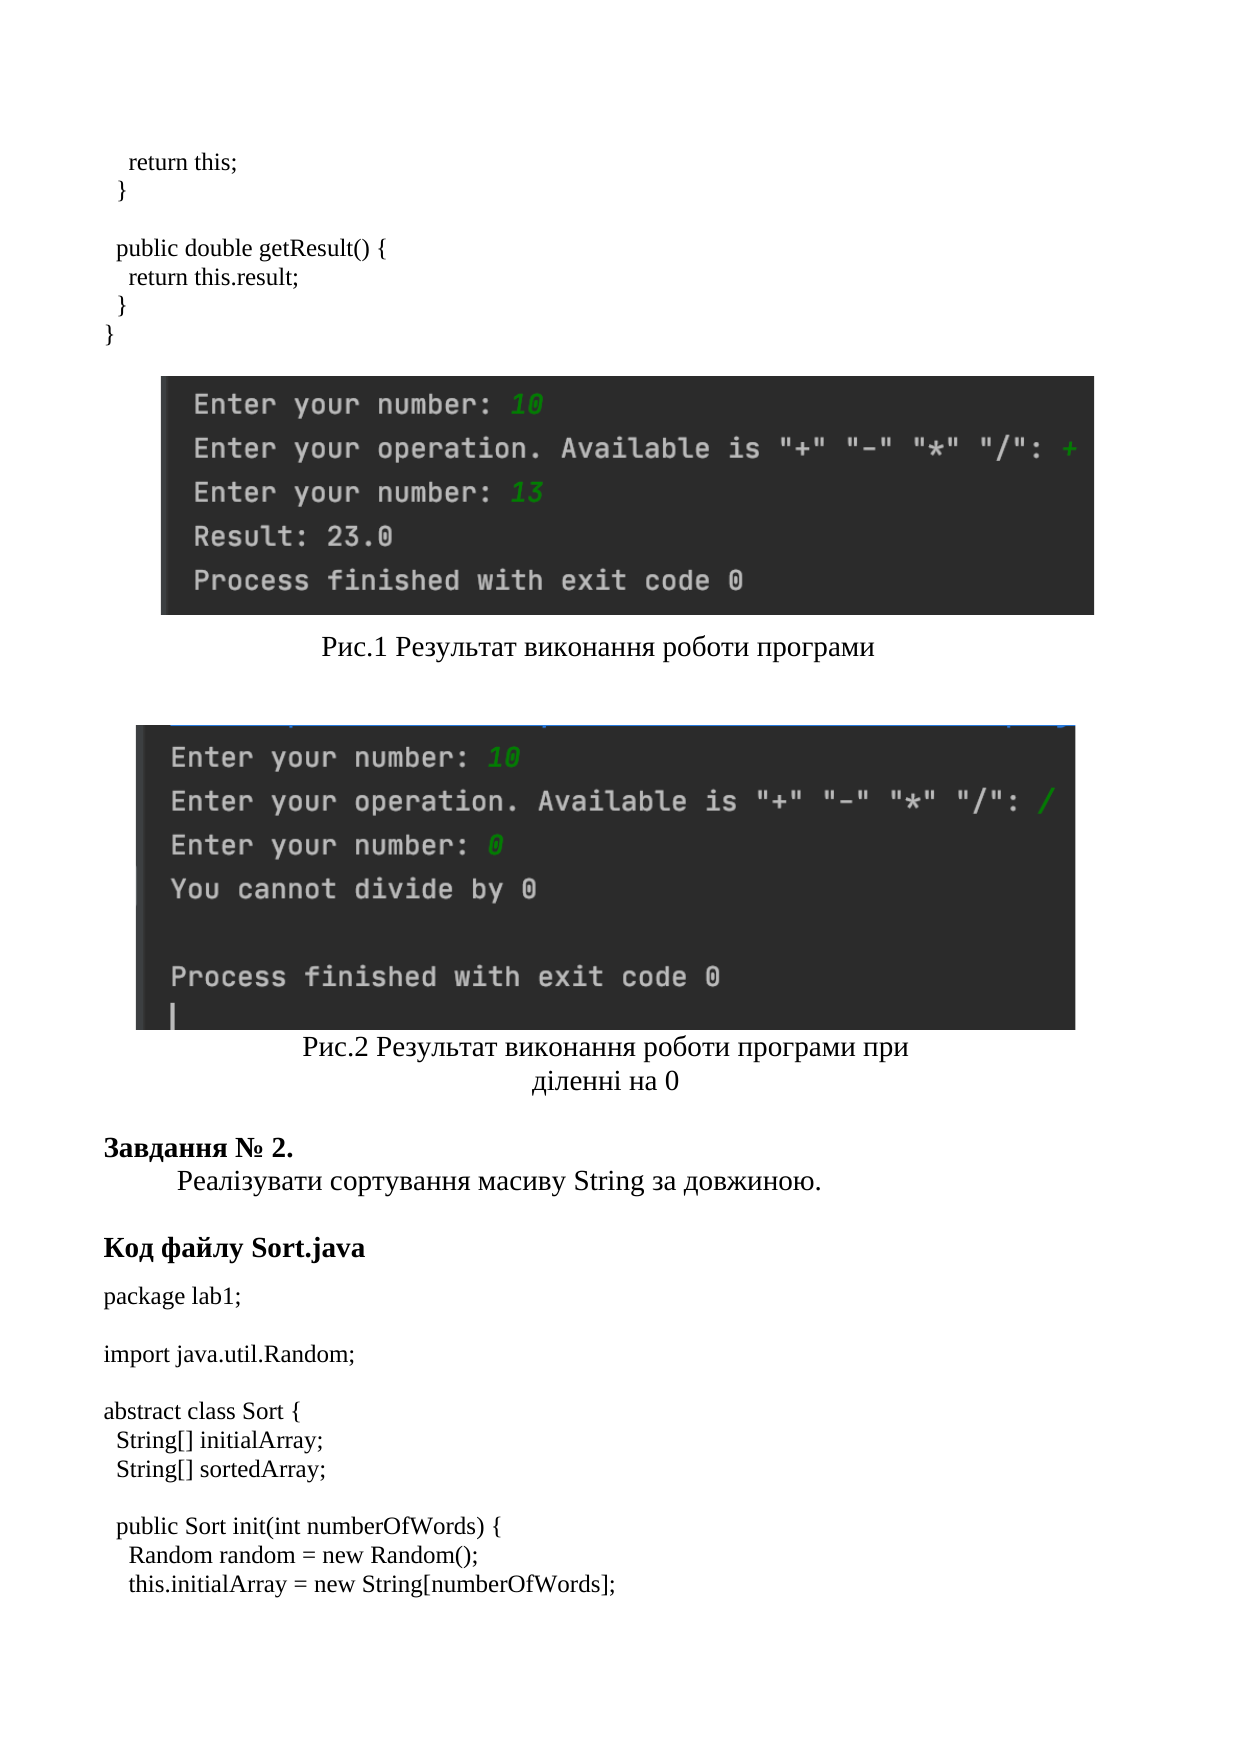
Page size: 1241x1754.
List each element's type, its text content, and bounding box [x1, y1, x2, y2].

list abstract class Sort { [103, 1396, 1152, 1425]
text Завдання № 2. [103, 1130, 1152, 1163]
text Код файлу Sort.java [103, 1231, 1152, 1264]
text Рис.1 Результат виконання роботи програми [45, 629, 1152, 663]
list } [103, 319, 1152, 348]
text діленні на 0 [59, 1063, 1152, 1096]
list Random random = new Random(); [103, 1540, 1152, 1569]
list package lab1; [103, 1281, 1152, 1310]
list public double getResult() { [103, 233, 1152, 262]
text Рис.2 Результат виконання роботи програми при [59, 1029, 1152, 1063]
text Реалізувати сортування масиву String за довжиною. [177, 1163, 1152, 1197]
list String[] sortedArray; [103, 1454, 1152, 1483]
list public Sort init(int numberOfWords) { [103, 1511, 1152, 1540]
list this.initialArray = new String[numberOfWords]; [103, 1569, 1152, 1598]
list } [103, 291, 1152, 319]
picture [160, 376, 1095, 615]
list return this; [103, 147, 1152, 176]
list } [103, 176, 1152, 204]
list String[] initialArray; [103, 1425, 1152, 1454]
list return this.result; [103, 262, 1152, 291]
list import java.util.Random; [103, 1339, 1152, 1368]
picture [135, 725, 1076, 1030]
